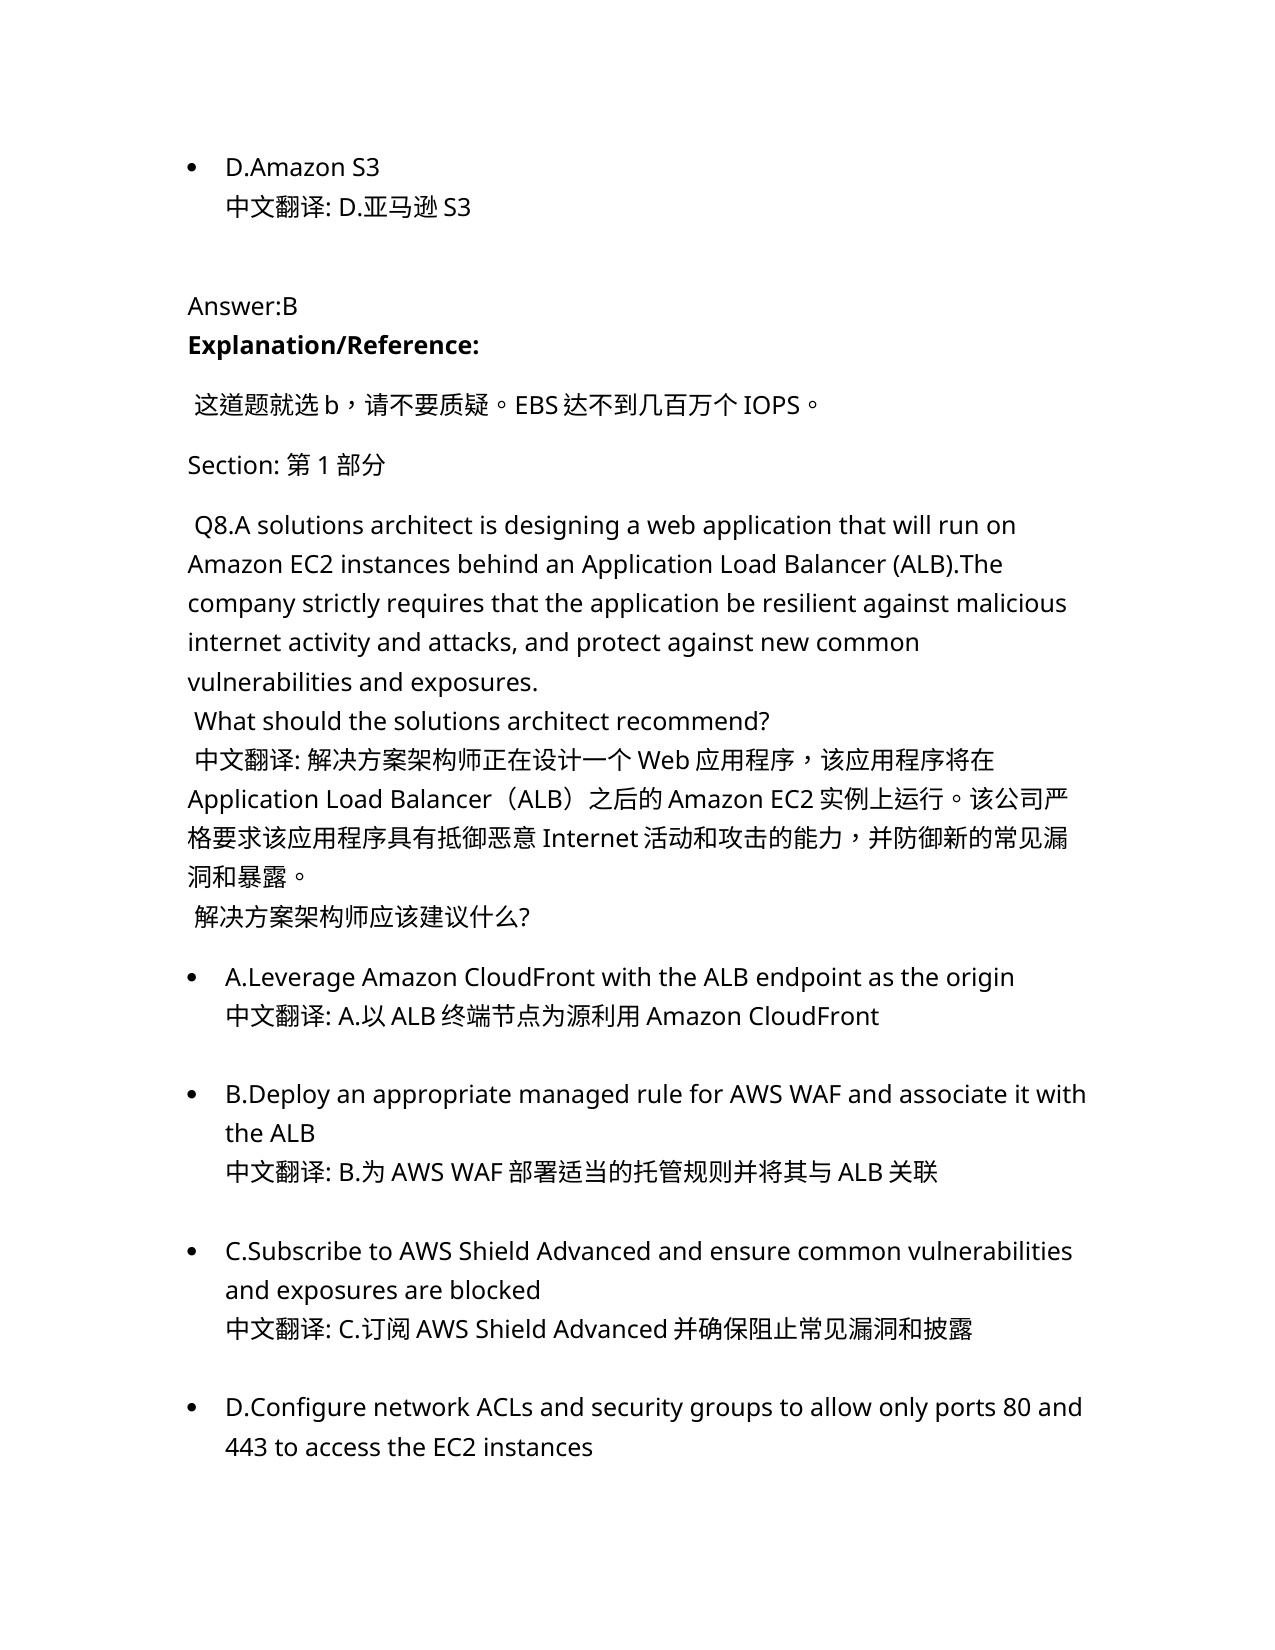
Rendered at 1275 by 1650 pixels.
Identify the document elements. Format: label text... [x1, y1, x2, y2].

text Section: 第1部分 [187, 447, 1087, 482]
list A.Leverage Amazon CloudFront with the ALB endpoint as the origin 中文翻译: A.以ALB终端节点为源利用Amazon CloudFront [187, 959, 1087, 1072]
list B.Deploy an appropriate managed rule for AWS WAF and associate it with the ALB 中文翻译: B.为AWS WAF部署适当的托管规则并将其与ALB关联 [187, 1077, 1087, 1228]
list D.Amazon S3 中文翻译: D.亚马逊S3 [187, 150, 1087, 262]
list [187, 1390, 1087, 1463]
text Q8.A solutions architect is designing a web application that will run on Amazon EC2 instances behind an Application Load Balancer (ALB).The company strictly requires that the application be resilient against malicious internet activity and attacks, and protect against new common vulnerabilities and exposures. What should the solutions architect recommend? 中文翻译: 解决方案架构师正在设计一个Web应用程序，该应用程序将在Application Load Balancer（ALB）之后的Amazon EC2实例上运行。该公司严格要求该应用程序具有抵御恶意Internet活动和攻击的能力，并防御新的常见漏洞和暴露。 解决方案架构师应该建议什么? [187, 507, 1087, 933]
list C.Subscribe to AWS Shield Advanced and ensure common vulnerabilities and exposures are blocked 中文翻译: C.订阅AWS Shield Advanced并确保阻止常见漏洞和披露 [187, 1233, 1087, 1385]
text 这道题就选b，请不要质疑。EBS达不到几百万个IOPS。 [187, 387, 1087, 422]
text Answer:B Explanation/Reference: [187, 288, 1087, 362]
